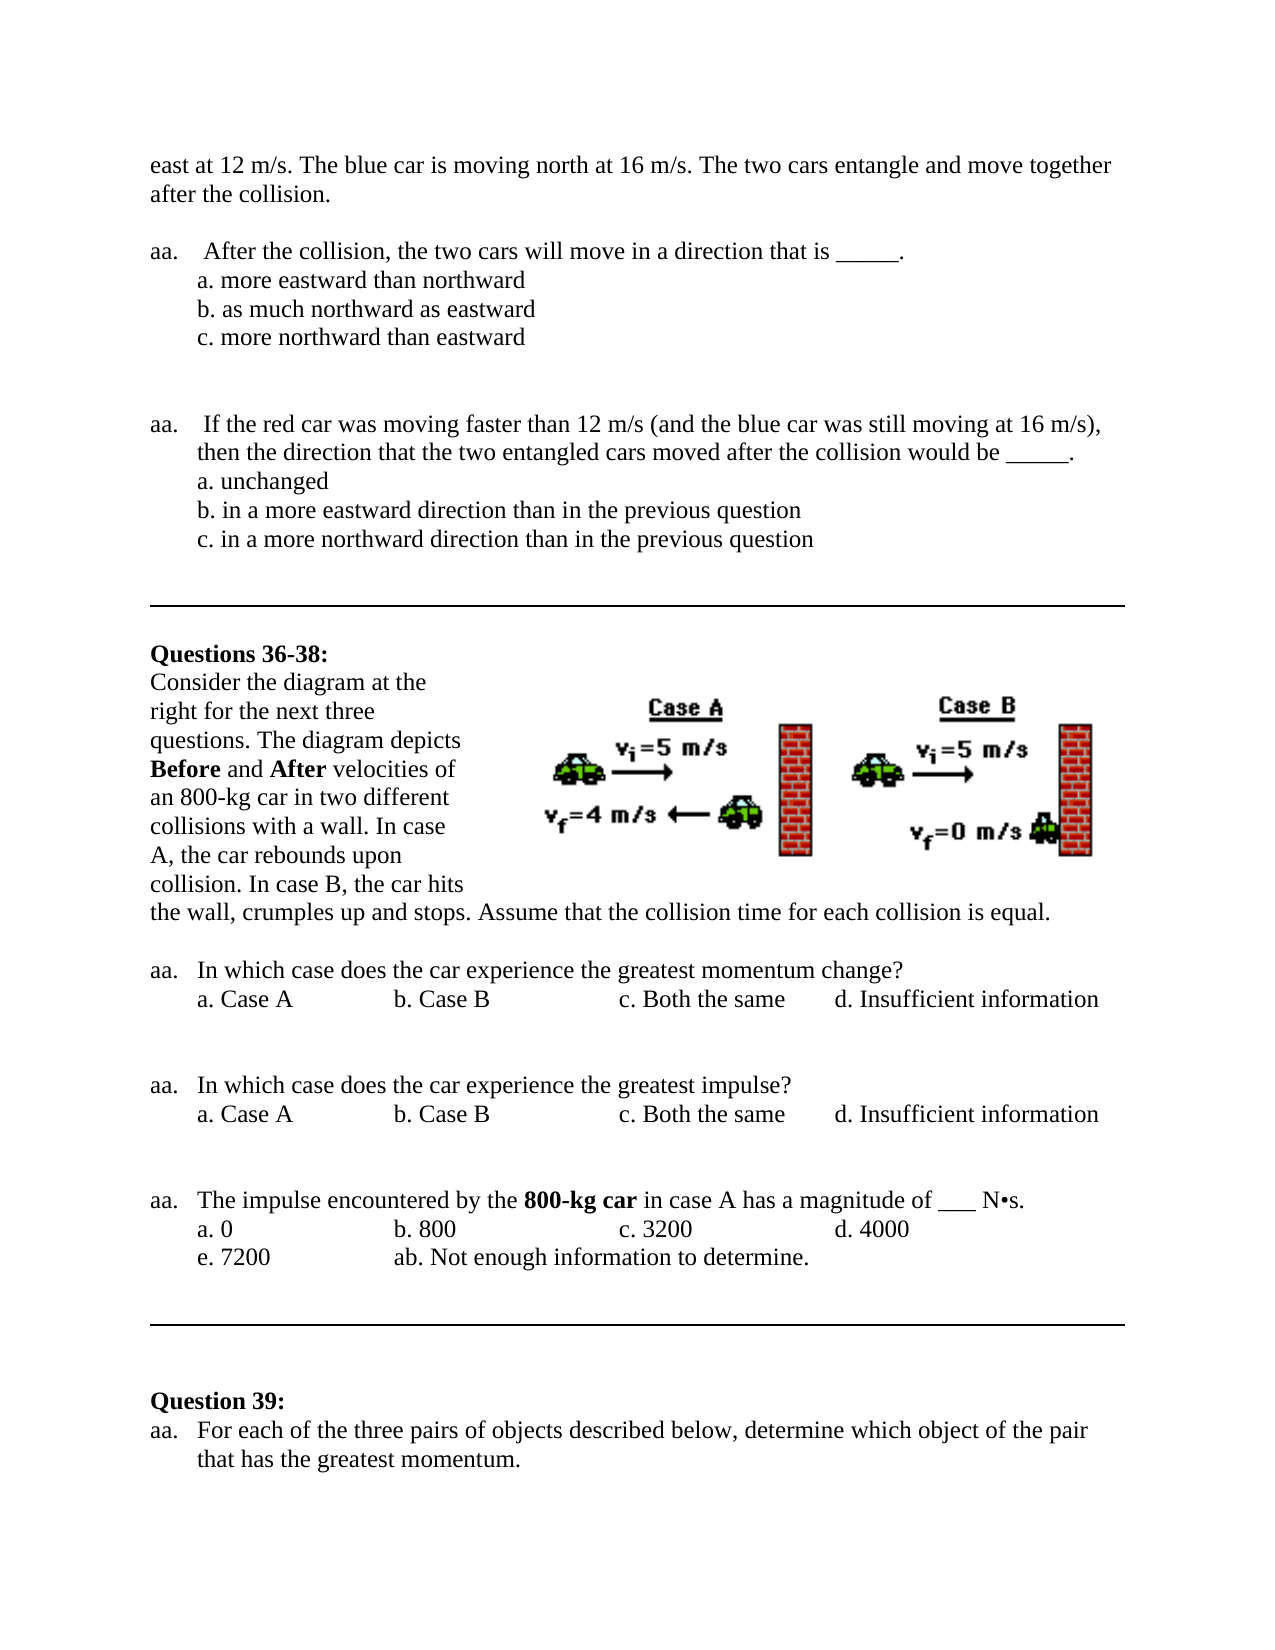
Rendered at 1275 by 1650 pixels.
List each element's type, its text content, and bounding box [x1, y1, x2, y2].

text b. in a more eastward direction than in the previous question [150, 495, 1125, 524]
text e. 7200 ab. Not enough information to determine. [150, 1242, 1125, 1271]
text a. more eastward than northward [150, 265, 1125, 294]
text aa. In which case does the car experience the greatest impulse? [150, 1070, 1125, 1099]
text aa. In which case does the car experience the greatest momentum change? [150, 955, 1125, 984]
text a. 0 b. 800 c. 3200 d. 4000 [150, 1214, 1125, 1242]
text a. Case A b. Case B c. Both the same d. Insufficient information [150, 984, 1125, 1012]
text aa. The impulse encountered by the 800-kg car in case A has a magnitude of ___ N•s. [150, 1185, 1125, 1214]
text aa. After the collision, the two cars will move in a direction that is _____. [150, 236, 1125, 265]
text b. as much northward as eastward [150, 294, 1125, 322]
text a. unchanged [150, 466, 1125, 495]
text aa. For each of the three pairs of objects described below, determine which object of the pair that has the greatest momentum. [150, 1415, 1125, 1472]
text aa. If the red car was moving faster than 12 m/s (and the blue car was still moving at 16 m/s), then the direction that the two entangled cars moved after the collision would be _____. [150, 409, 1125, 466]
text a. Case A b. Case B c. Both the same d. Insufficient information [150, 1099, 1125, 1127]
text c. more northward than eastward [150, 322, 1125, 351]
text c. in a more northward direction than in the previous question [150, 524, 1125, 552]
text Questions 36-38: [150, 639, 1125, 667]
text Question 39: [150, 1386, 1125, 1415]
picture [487, 693, 1100, 880]
